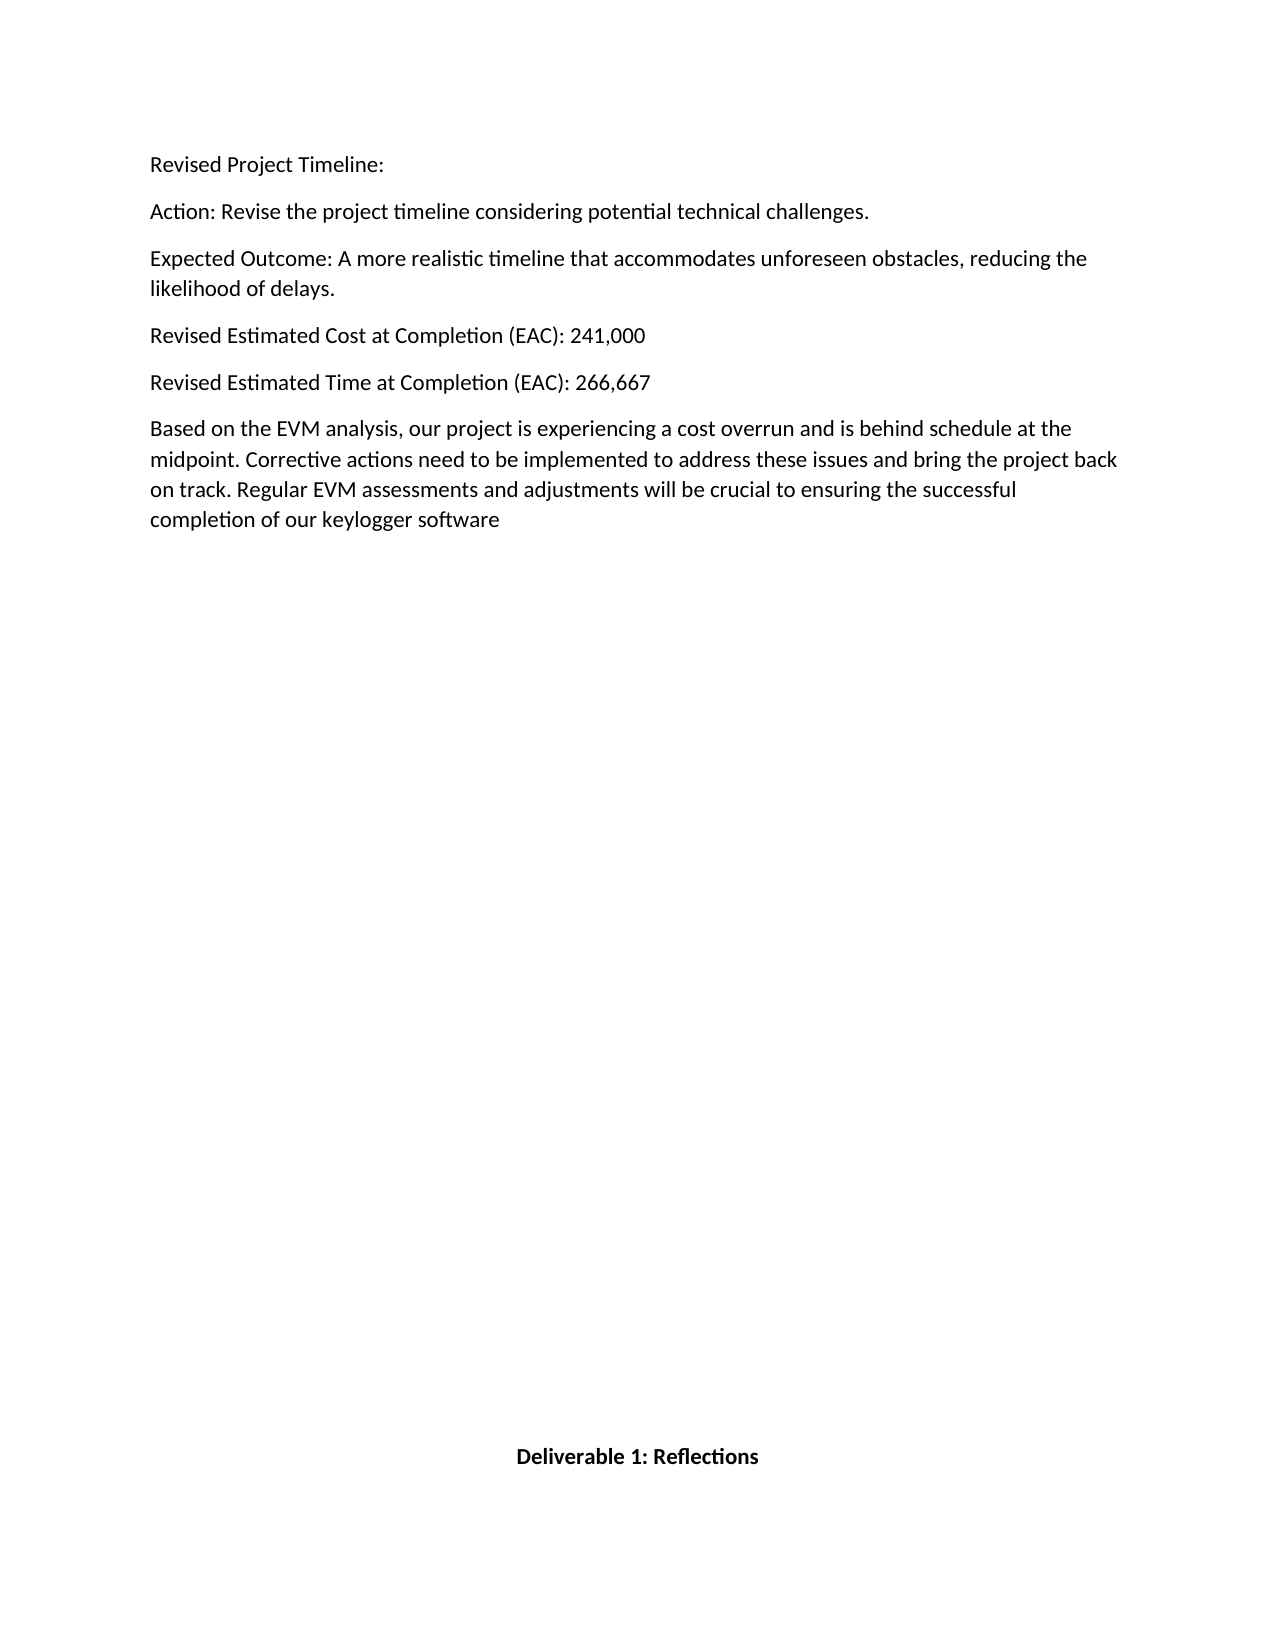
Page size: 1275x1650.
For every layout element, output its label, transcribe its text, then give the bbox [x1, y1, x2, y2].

text Revised Estimated Time at Completion (EAC): 266,667 [150, 368, 1125, 396]
text Revised Estimated Cost at Completion (EAC): 241,000 [150, 321, 1125, 349]
text Expected Outcome: A more realistic timeline that accommodates unforeseen obstacles, reducing the likelihood of delays. [150, 244, 1125, 302]
text Action: Revise the project timeline considering potential technical challenges. [150, 197, 1125, 225]
text Based on the EVM analysis, our project is experiencing a cost overrun and is behind schedule at the midpoint. Corrective actions need to be implemented to address these issues and bring the project back on track. Regular EVM assessments and adjustments will be crucial to ensuring the successful completion of our keylogger software [150, 414, 1125, 533]
text Deliverable 1: Reflections [150, 1442, 1125, 1470]
text Revised Project Timeline: [150, 150, 1125, 178]
